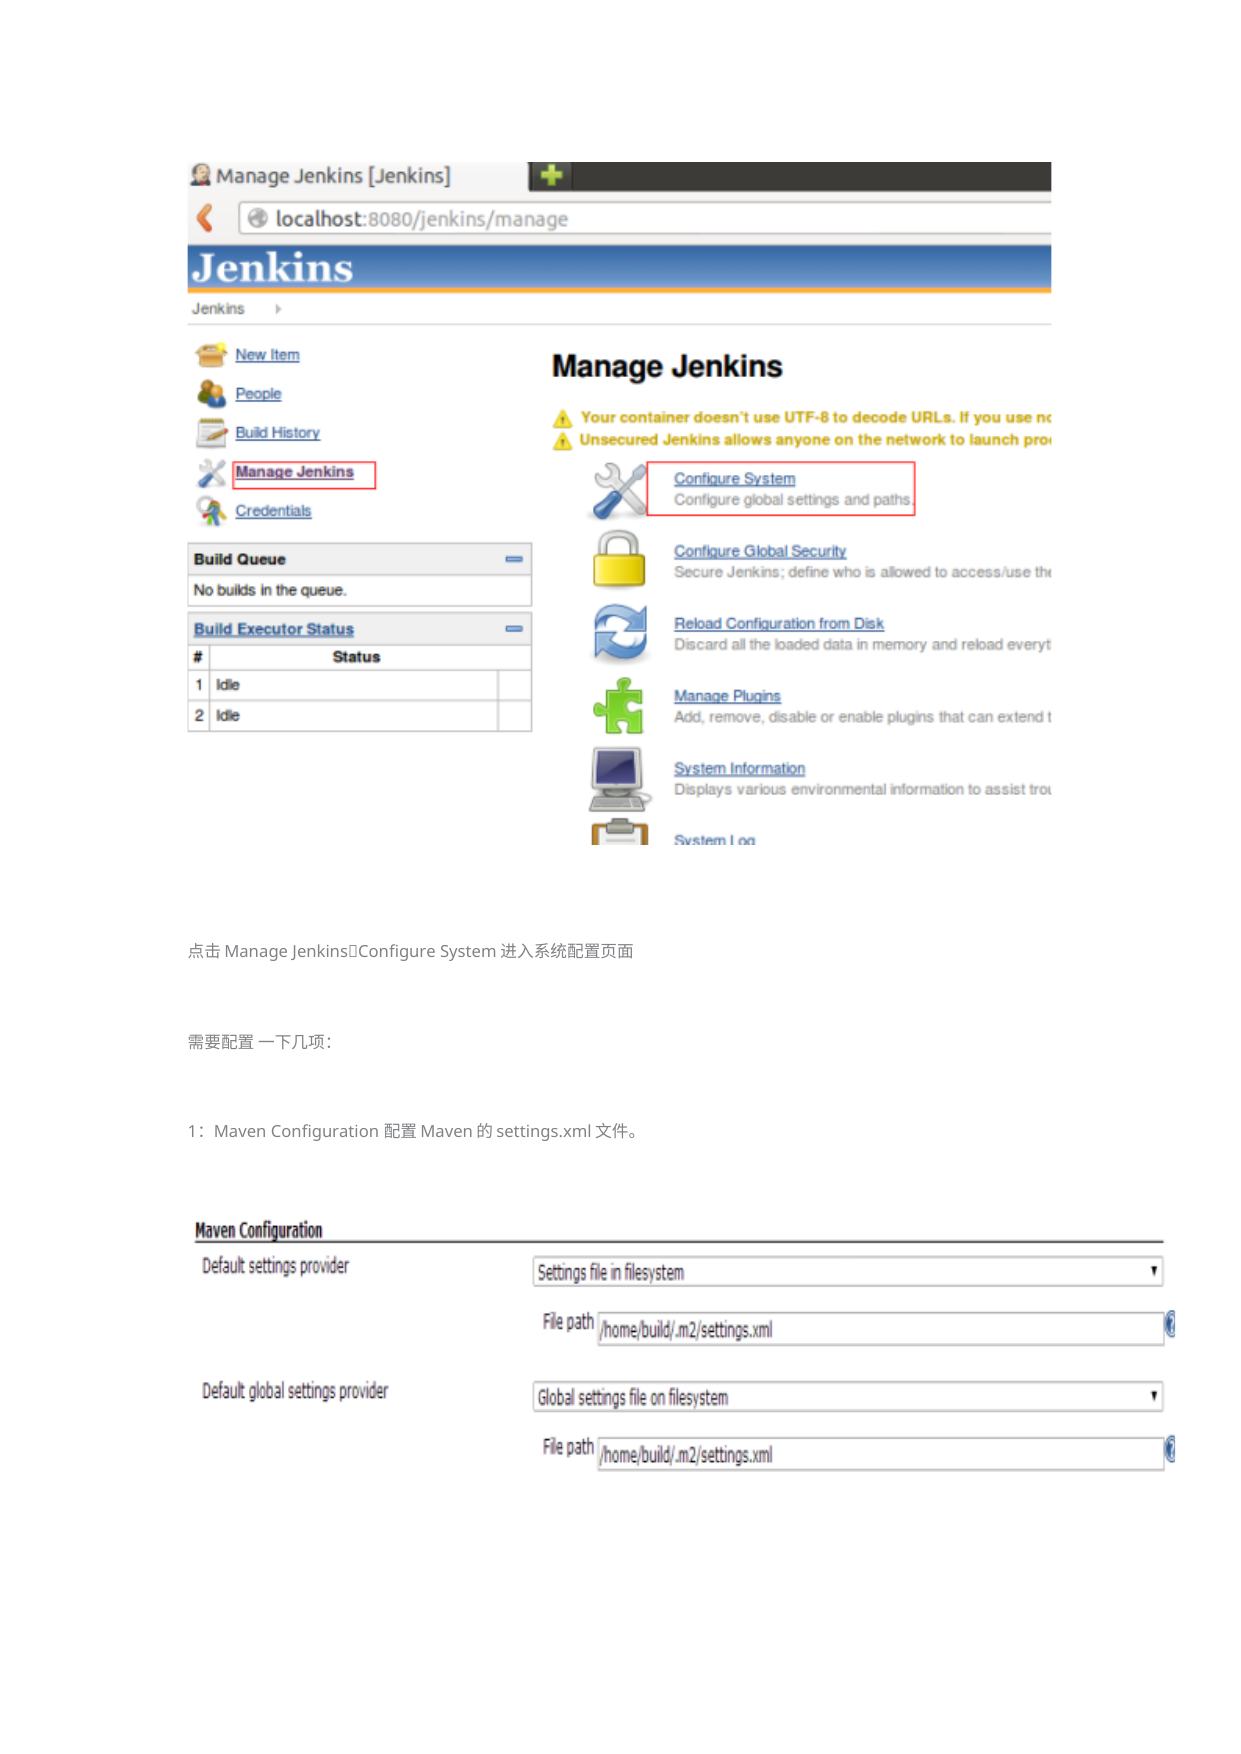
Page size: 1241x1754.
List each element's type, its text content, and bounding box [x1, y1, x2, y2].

picture [187, 162, 1052, 845]
picture [187, 1204, 1175, 1505]
text 1：Maven Configuration 配置Maven的settings.xml文件。 [187, 1114, 1053, 1147]
text 需要配置 一下几项： [187, 1024, 1053, 1057]
text 点击Manage JenkinsConfigure System进入系统配置页面 [187, 934, 1053, 967]
